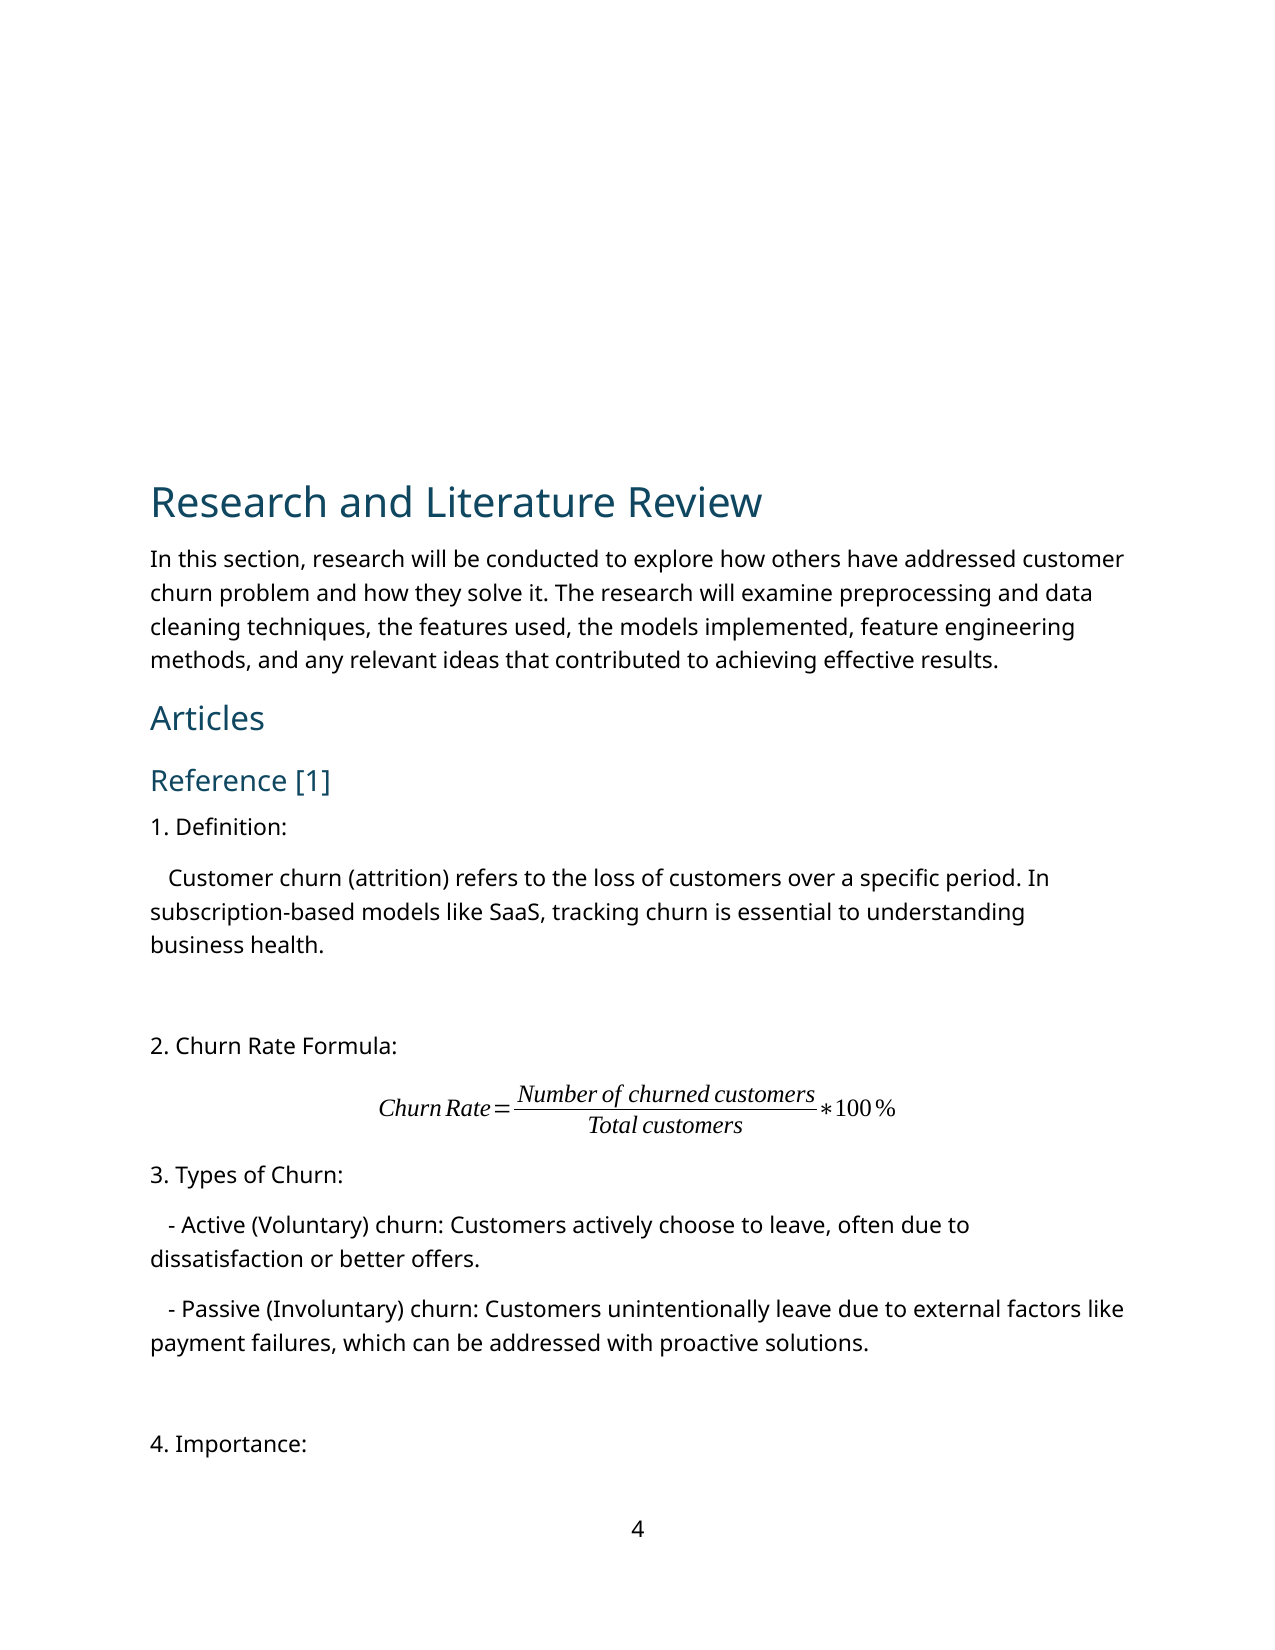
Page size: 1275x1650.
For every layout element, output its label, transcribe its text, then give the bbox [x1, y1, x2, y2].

text Customer churn (attrition) refers to the loss of customers over a specific period. In subscription-based models like SaaS, tracking churn is essential to understanding business health. [150, 862, 1125, 961]
text In this section, research will be conducted to explore how others have addressed customer churn problem and how they solve it. The research will examine preprocessing and data cleaning techniques, the features used, the models implemented, feature engineering methods, and any relevant ideas that contributed to achieving effective results. [150, 543, 1125, 675]
text 1. Definition: [150, 811, 1125, 843]
text 3. Types of Churn: [150, 1159, 1125, 1190]
subtitle Reference [1] [150, 760, 1125, 800]
text - Passive (Involuntary) churn: Customers unintentionally leave due to external factors like payment failures, which can be addressed with proactive solutions. [150, 1293, 1125, 1358]
text 4. Importance: [150, 1428, 1125, 1459]
text - Active (Voluntary) churn: Customers actively choose to leave, often due to dissatisfaction or better offers. [150, 1209, 1125, 1274]
subtitle Articles [150, 694, 1125, 740]
text 2. Churn Rate Formula: [150, 1030, 1125, 1061]
subtitle Research and Literature Review [150, 473, 1125, 530]
